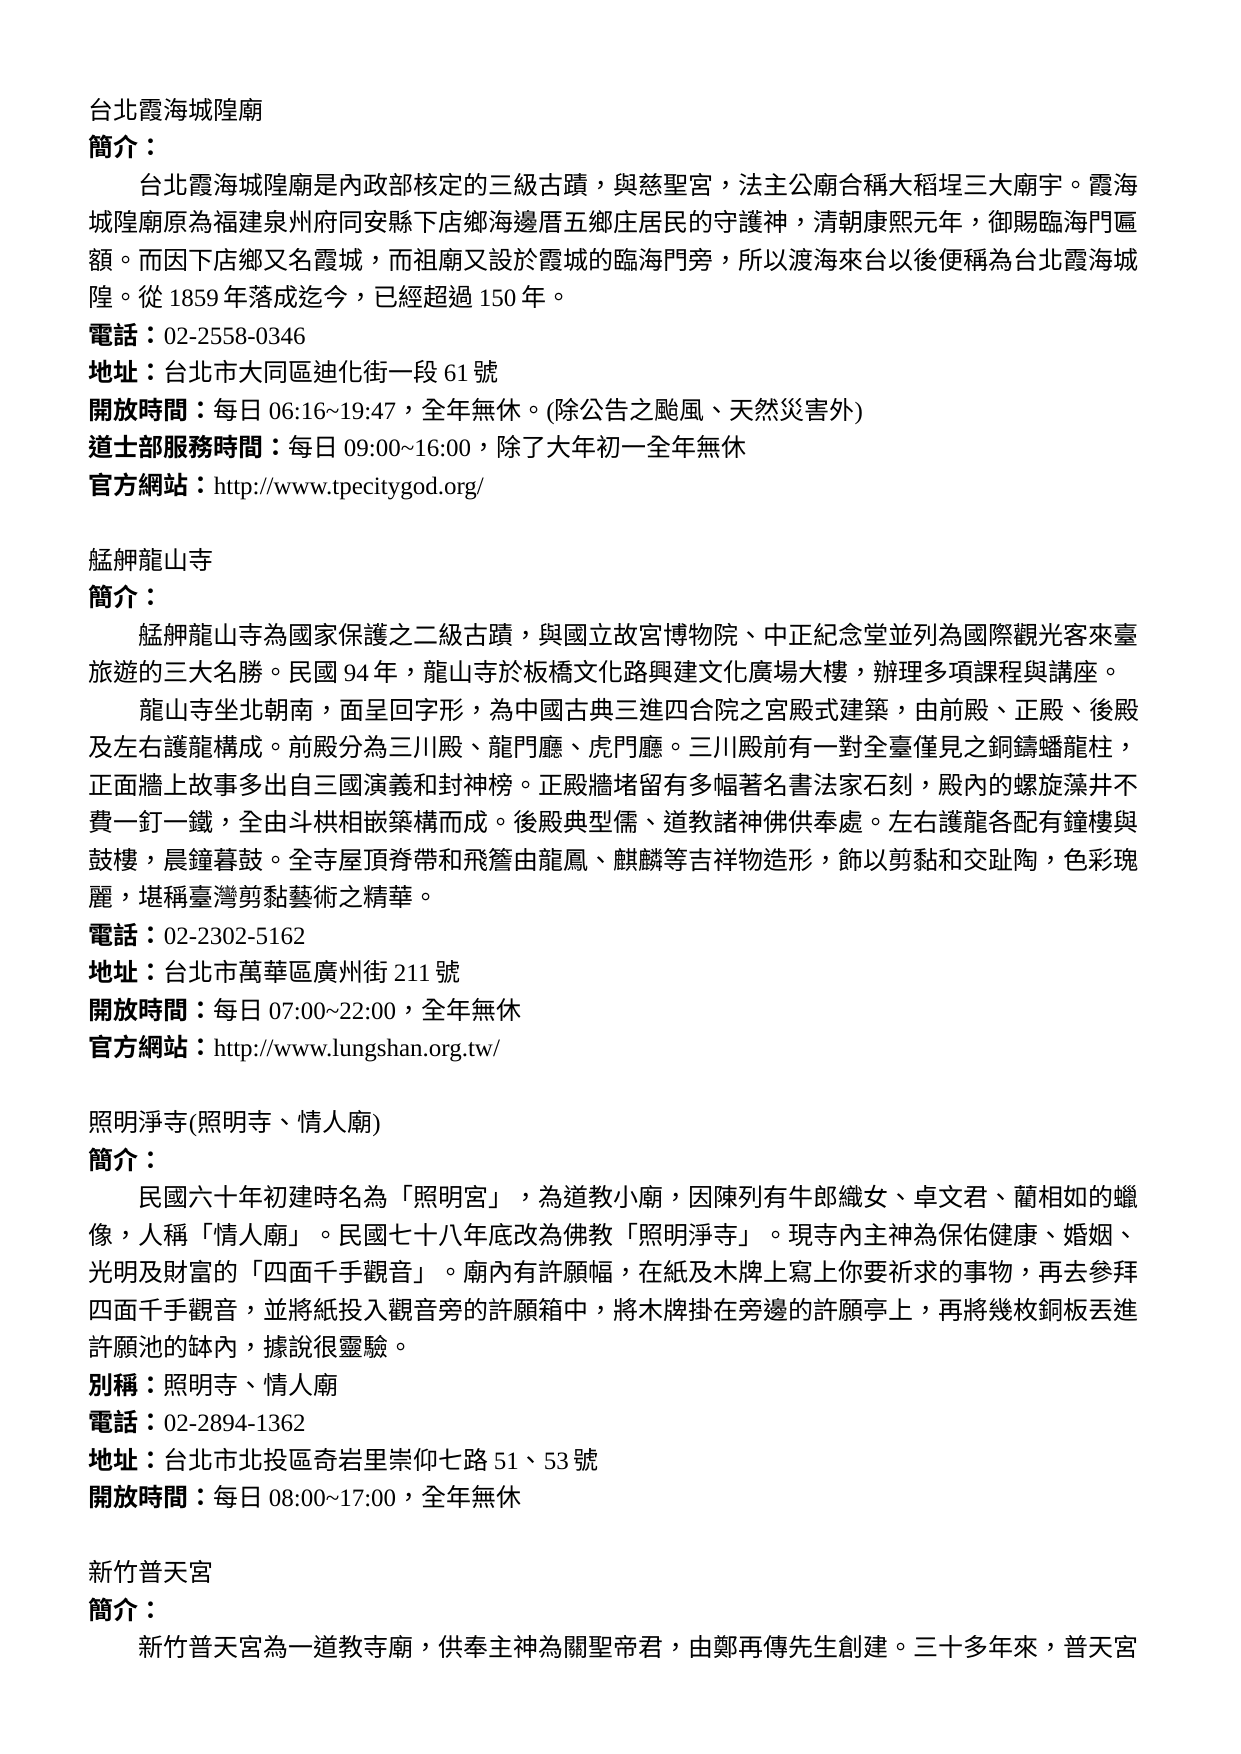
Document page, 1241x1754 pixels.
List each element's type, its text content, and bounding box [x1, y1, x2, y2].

text 道士部服務時間：每日09:00~16:00，除了大年初一全年無休 [89, 427, 1152, 464]
text 簡介： [89, 127, 1152, 164]
text 艋舺龍山寺為國家保護之二級古蹟，與國立故宮博物院、中正紀念堂並列為國際觀光客來臺旅遊的三大名勝。民國94年，龍山寺於板橋文化路興建文化廣場大樓，辦理多項課程與講座。 [89, 614, 1152, 689]
text 別稱：照明寺、情人廟 [89, 1364, 1152, 1402]
text 龍山寺坐北朝南，面呈回字形，為中國古典三進四合院之宮殿式建築，由前殿、正殿、後殿及左右護龍構成。前殿分為三川殿、龍門廳、虎門廳。三川殿前有一對全臺僅見之銅鑄蟠龍柱，正面牆上故事多出自三國演義和封神榜。正殿牆堵留有多幅著名書法家石刻，殿內的螺旋藻井不費一釘一鐵，全由斗栱相嵌築構而成。後殿典型儒、道教諸神佛供奉處。左右護龍各配有鐘樓與鼓樓，晨鐘暮鼓。全寺屋頂脊帶和飛簷由龍鳳、麒麟等吉祥物造形，飾以剪黏和交趾陶，色彩瑰麗，堪稱臺灣剪黏藝術之精華。 [89, 689, 1152, 914]
text 電話：02-2558-0346 [89, 314, 1152, 352]
text 電話：02-2302-5162 [89, 914, 1152, 952]
text 地址：台北市北投區奇岩里崇仰七路51、53號 [89, 1439, 1152, 1477]
text 照明淨寺(照明寺、情人廟) [89, 1102, 1152, 1139]
text 地址：台北市大同區迪化街一段61號 [89, 352, 1152, 389]
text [89, 1627, 1152, 1664]
text 台北霞海城隍廟 [89, 89, 1152, 127]
text 簡介： [89, 577, 1152, 614]
text 簡介： [89, 1139, 1152, 1177]
text 民國六十年初建時名為「照明宮」，為道教小廟，因陳列有牛郎織女、卓文君、藺相如的蠟像，人稱「情人廟」。民國七十八年底改為佛教「照明淨寺」。現寺內主神為保佑健康、婚姻、光明及財富的「四面千手觀音」。廟內有許願幅，在紙及木牌上寫上你要祈求的事物，再去參拜四面千手觀音，並將紙投入觀音旁的許願箱中，將木牌掛在旁邊的許願亭上，再將幾枚銅板丟進許願池的缽內，據說很靈驗。 [89, 1177, 1152, 1364]
text 官方網站：http://www.tpecitygod.org/ [89, 464, 1152, 502]
text 官方網站：http://www.lungshan.org.tw/ [89, 1027, 1152, 1064]
text 地址：台北市萬華區廣州街211號 [89, 952, 1152, 989]
text 新竹普天宮 [89, 1552, 1152, 1589]
text 開放時間：每日06:16~19:47，全年無休。(除公告之颱風、天然災害外) [89, 389, 1152, 427]
text 簡介： [89, 1589, 1152, 1627]
text 艋舺龍山寺 [89, 539, 1152, 577]
text 開放時間：每日07:00~22:00，全年無休 [89, 989, 1152, 1027]
text 台北霞海城隍廟是內政部核定的三級古蹟，與慈聖宮，法主公廟合稱大稻埕三大廟宇。霞海城隍廟原為福建泉州府同安縣下店鄉海邊厝五鄉庄居民的守護神，清朝康熙元年，御賜臨海門匾額。而因下店鄉又名霞城，而祖廟又設於霞城的臨海門旁，所以渡海來台以後便稱為台北霞海城隍。從1859年落成迄今，已經超過150年。 [89, 164, 1152, 314]
text 電話：02-2894-1362 [89, 1402, 1152, 1439]
text 開放時間：每日08:00~17:00，全年無休 [89, 1477, 1152, 1514]
